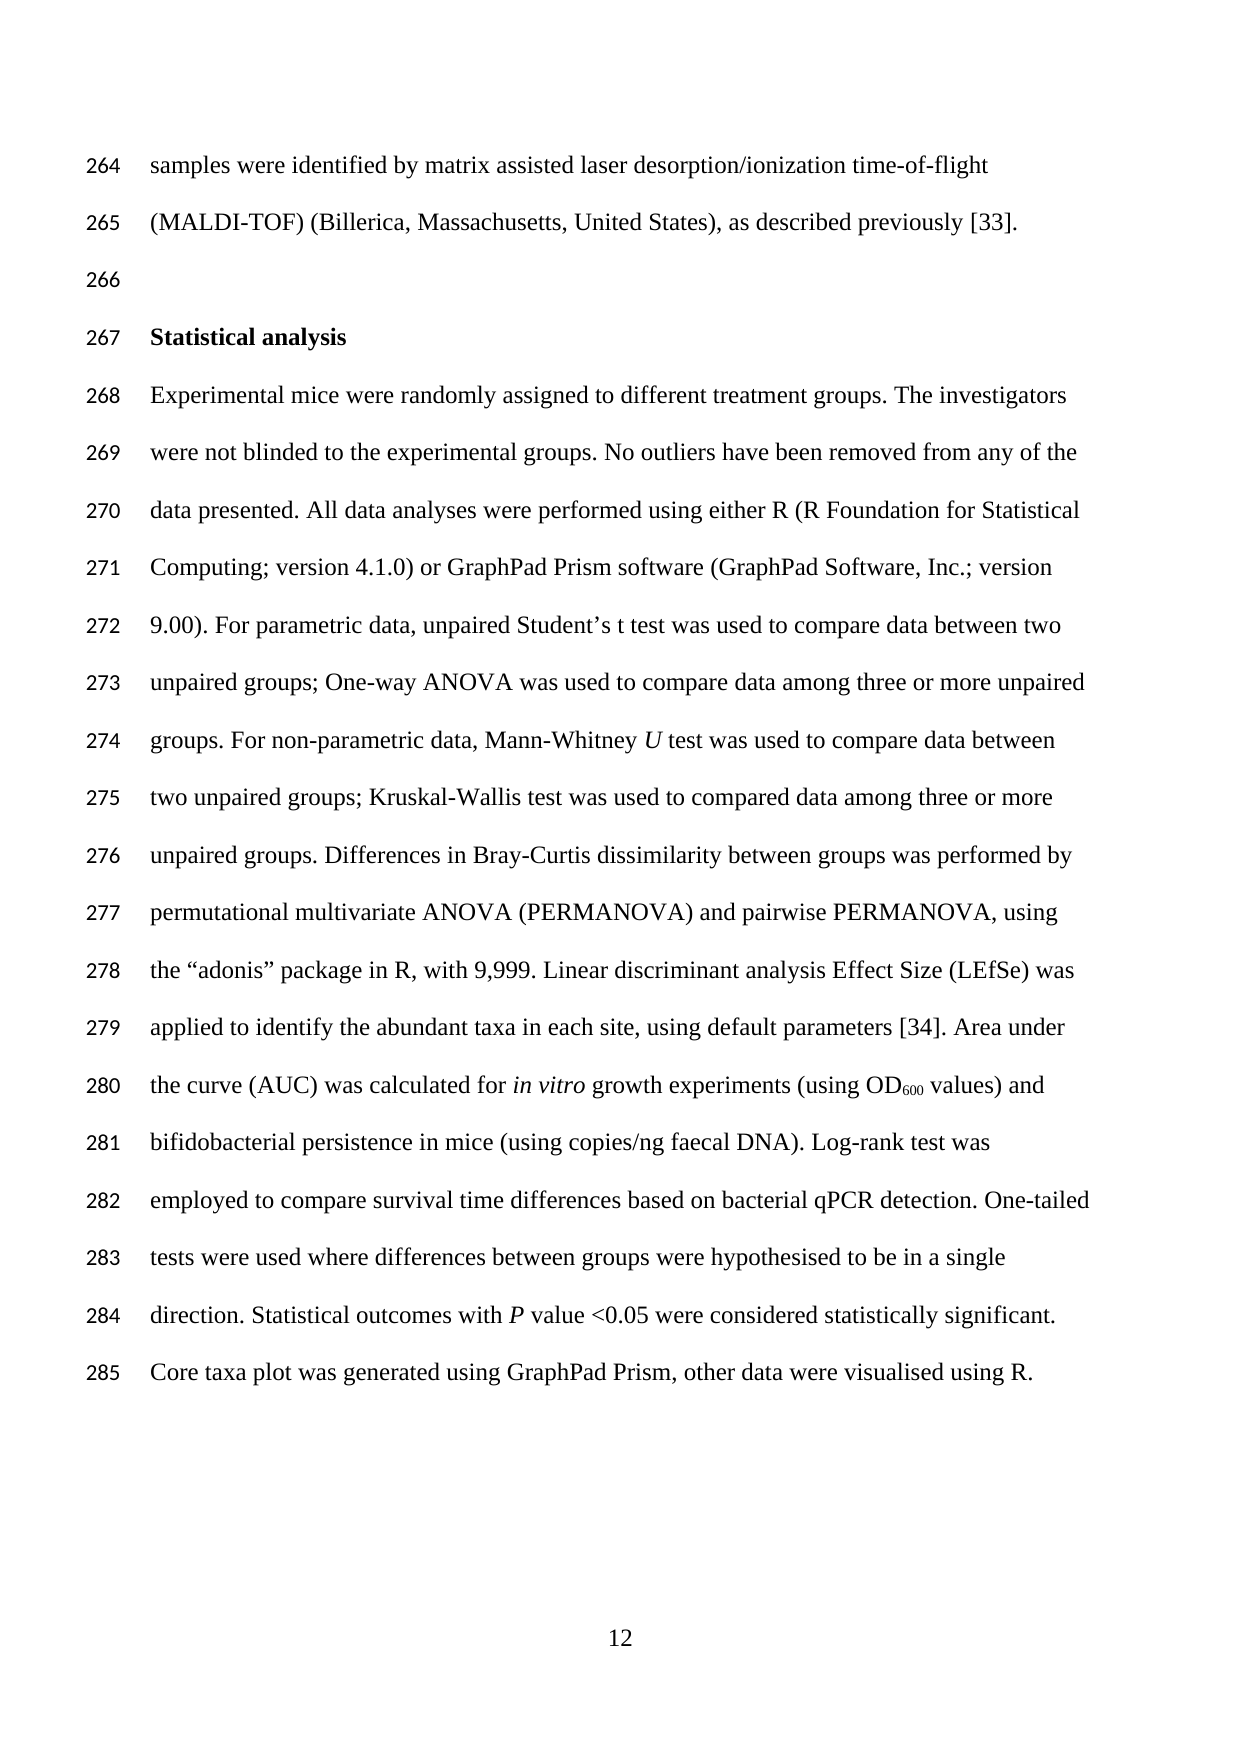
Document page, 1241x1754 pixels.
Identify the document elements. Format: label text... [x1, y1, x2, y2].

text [150, 150, 1090, 236]
text Experimental mice were randomly assigned to different treatment groups. The investigators were not blinded to the experimental groups. No outliers have been removed from any of the data presented. All data analyses were performed using either R (R Foundation for Statistical Computing; version 4.1.0) or GraphPad Prism software (GraphPad Software, Inc.; version 9.00). For parametric data, unpaired Student’s t test was used to compare data between two unpaired groups; One-way ANOVA was used to compare data among three or more unpaired groups. For non-parametric data, Mann-Whitney U test was used to compare data between two unpaired groups; Kruskal-Wallis test was used to compared data among three or more unpaired groups. Differences in Bray-Curtis dissimilarity between groups was performed by permutational multivariate ANOVA (PERMANOVA) and pairwise PERMANOVA, using the “adonis” package in R, with 9,999. Linear discriminant analysis Effect Size (LEfSe) was applied to identify the abundant taxa in each site, using default parameters [34]. Area under the curve (AUC) was calculated for in vitro growth experiments (using OD600 values) and bifidobacterial persistence in mice (using copies/ng faecal DNA). Log-rank test was employed to compare survival time differences based on bacterial qPCR detection. One-tailed tests were used where differences between groups were hypothesised to be in a single direction. Statistical outcomes with P value <0.05 were considered statistically significant. Core taxa plot was generated using GraphPad Prism, other data were visualised using R. [150, 380, 1090, 1386]
text Statistical analysis [150, 322, 1090, 351]
